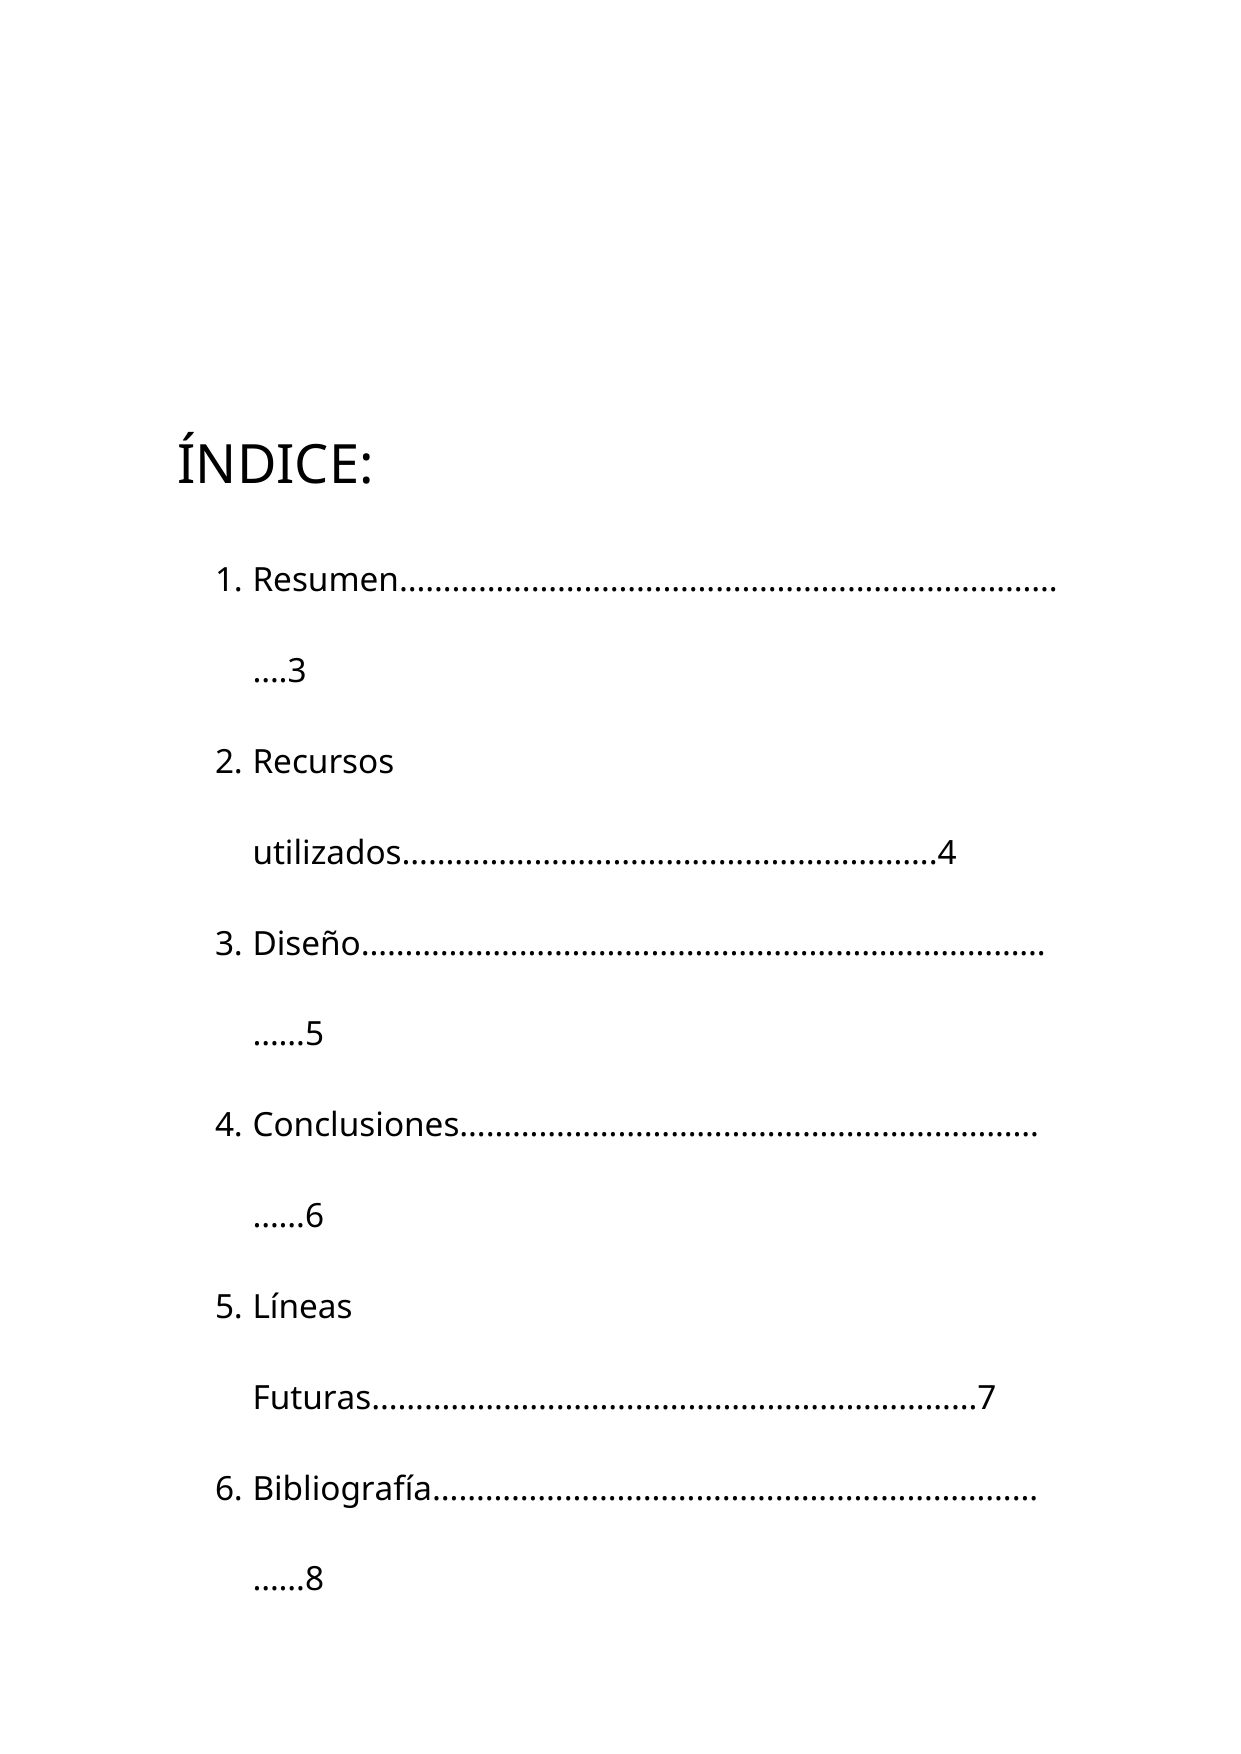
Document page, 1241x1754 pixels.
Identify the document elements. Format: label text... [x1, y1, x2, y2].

list Recursos utilizados…………………………………………………….4 [215, 738, 1063, 874]
list Bibliografía…………………………………………………………………8 [215, 1464, 1063, 1601]
list Conclusiones………………………………………………………………6 [215, 1101, 1063, 1237]
list Líneas Futuras……………………………………………………………7 [215, 1283, 1063, 1419]
list Diseño…………………………………………………………………………5 [215, 919, 1063, 1056]
text ÍNDICE: [177, 425, 1063, 499]
list Resumen…………………………………………………………………….3 [215, 556, 1063, 692]
